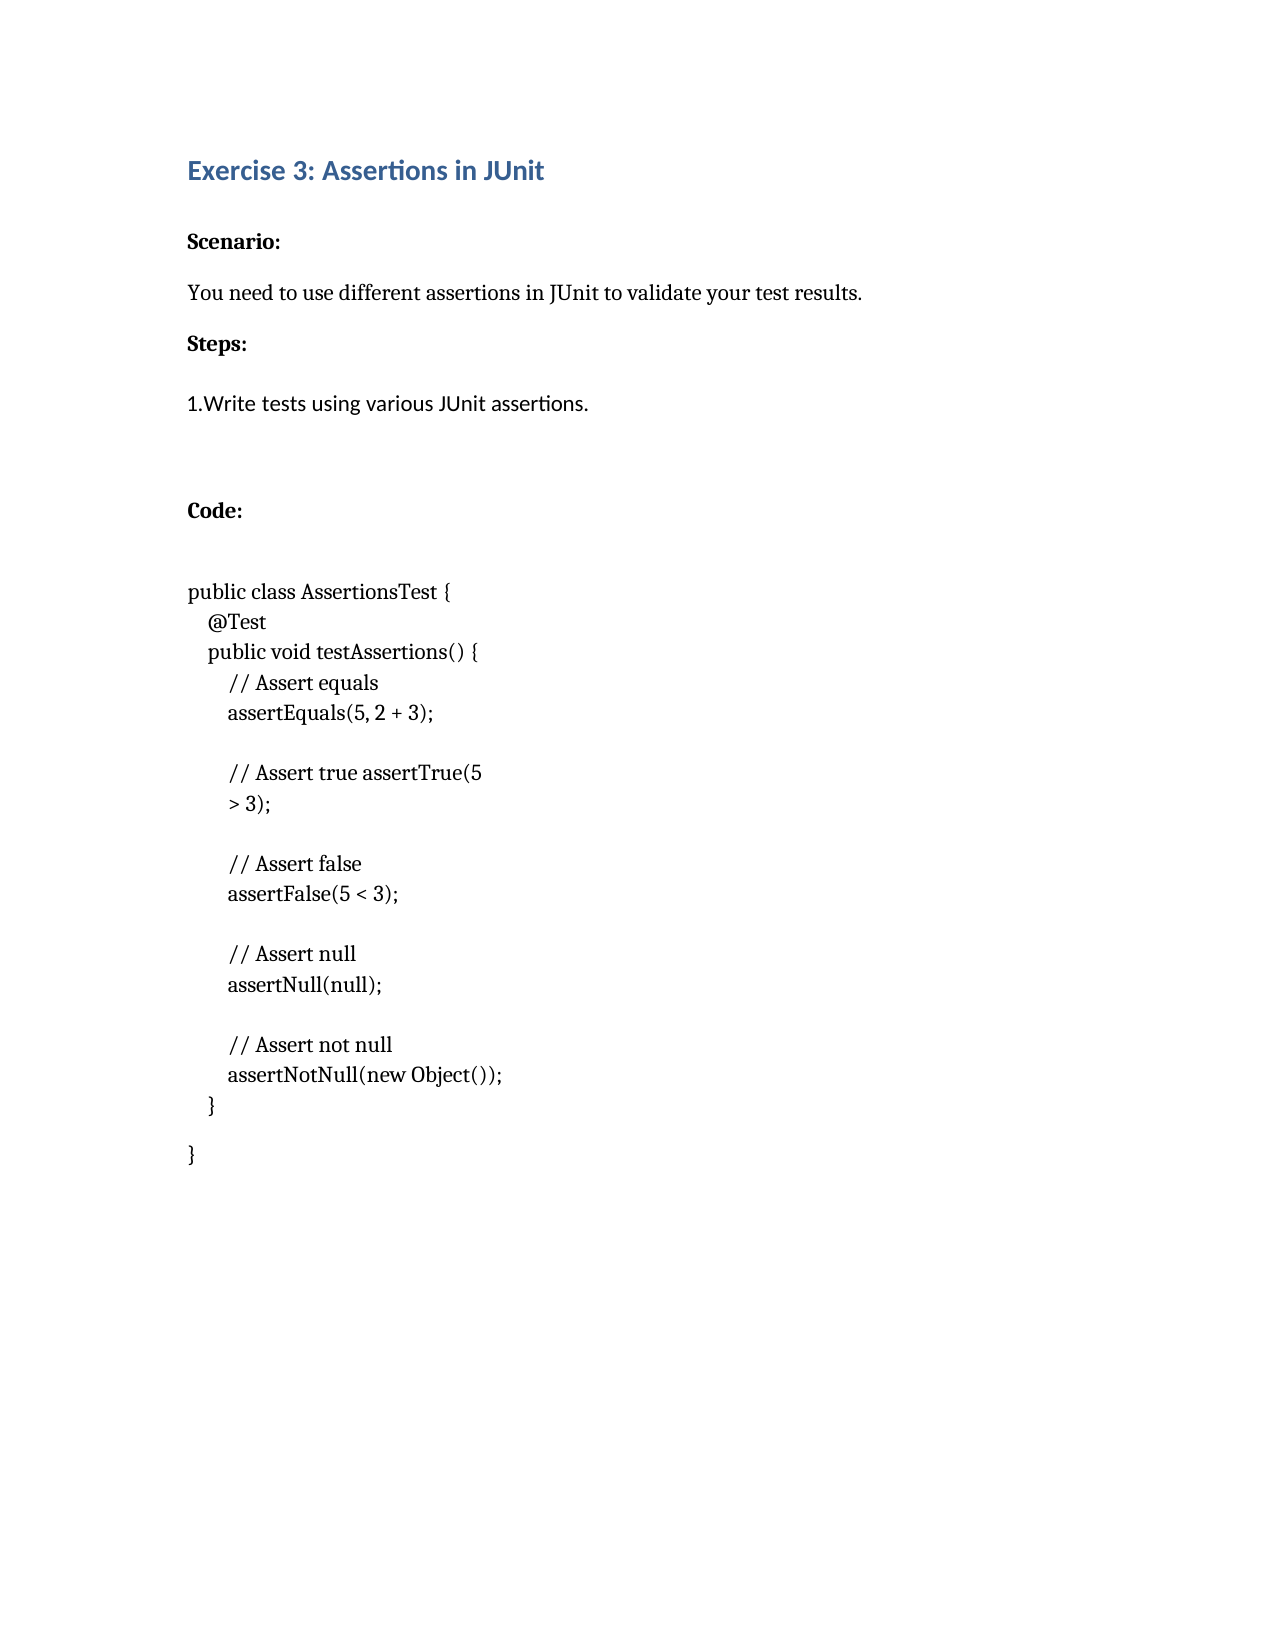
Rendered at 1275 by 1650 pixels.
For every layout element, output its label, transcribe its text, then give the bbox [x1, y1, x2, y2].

text You need to use different assertions in JUnit to validate your test results. Steps: [187, 280, 921, 357]
text Scenario: [187, 229, 1087, 255]
text // Assert true assertTrue(5 > 3); [228, 760, 489, 817]
text Code: [187, 497, 1087, 524]
text public void testAssertions() { [207, 639, 1087, 665]
text // Assert null assertNull(null); [228, 941, 489, 998]
text // Assert equals assertEquals(5, 2 + 3); [228, 669, 489, 726]
subtitle Exercise 3: Assertions in JUnit [187, 152, 1087, 188]
text } [207, 1092, 1087, 1119]
text public class AssertionsTest { @Test [187, 578, 489, 635]
text // Assert not null assertNotNull(new Object()); [228, 1032, 514, 1088]
text 1.Write tests using various JUnit assertions. [150, 389, 1087, 417]
text } [187, 1140, 1087, 1168]
text // Assert false assertFalse(5 < 3); [228, 851, 489, 907]
